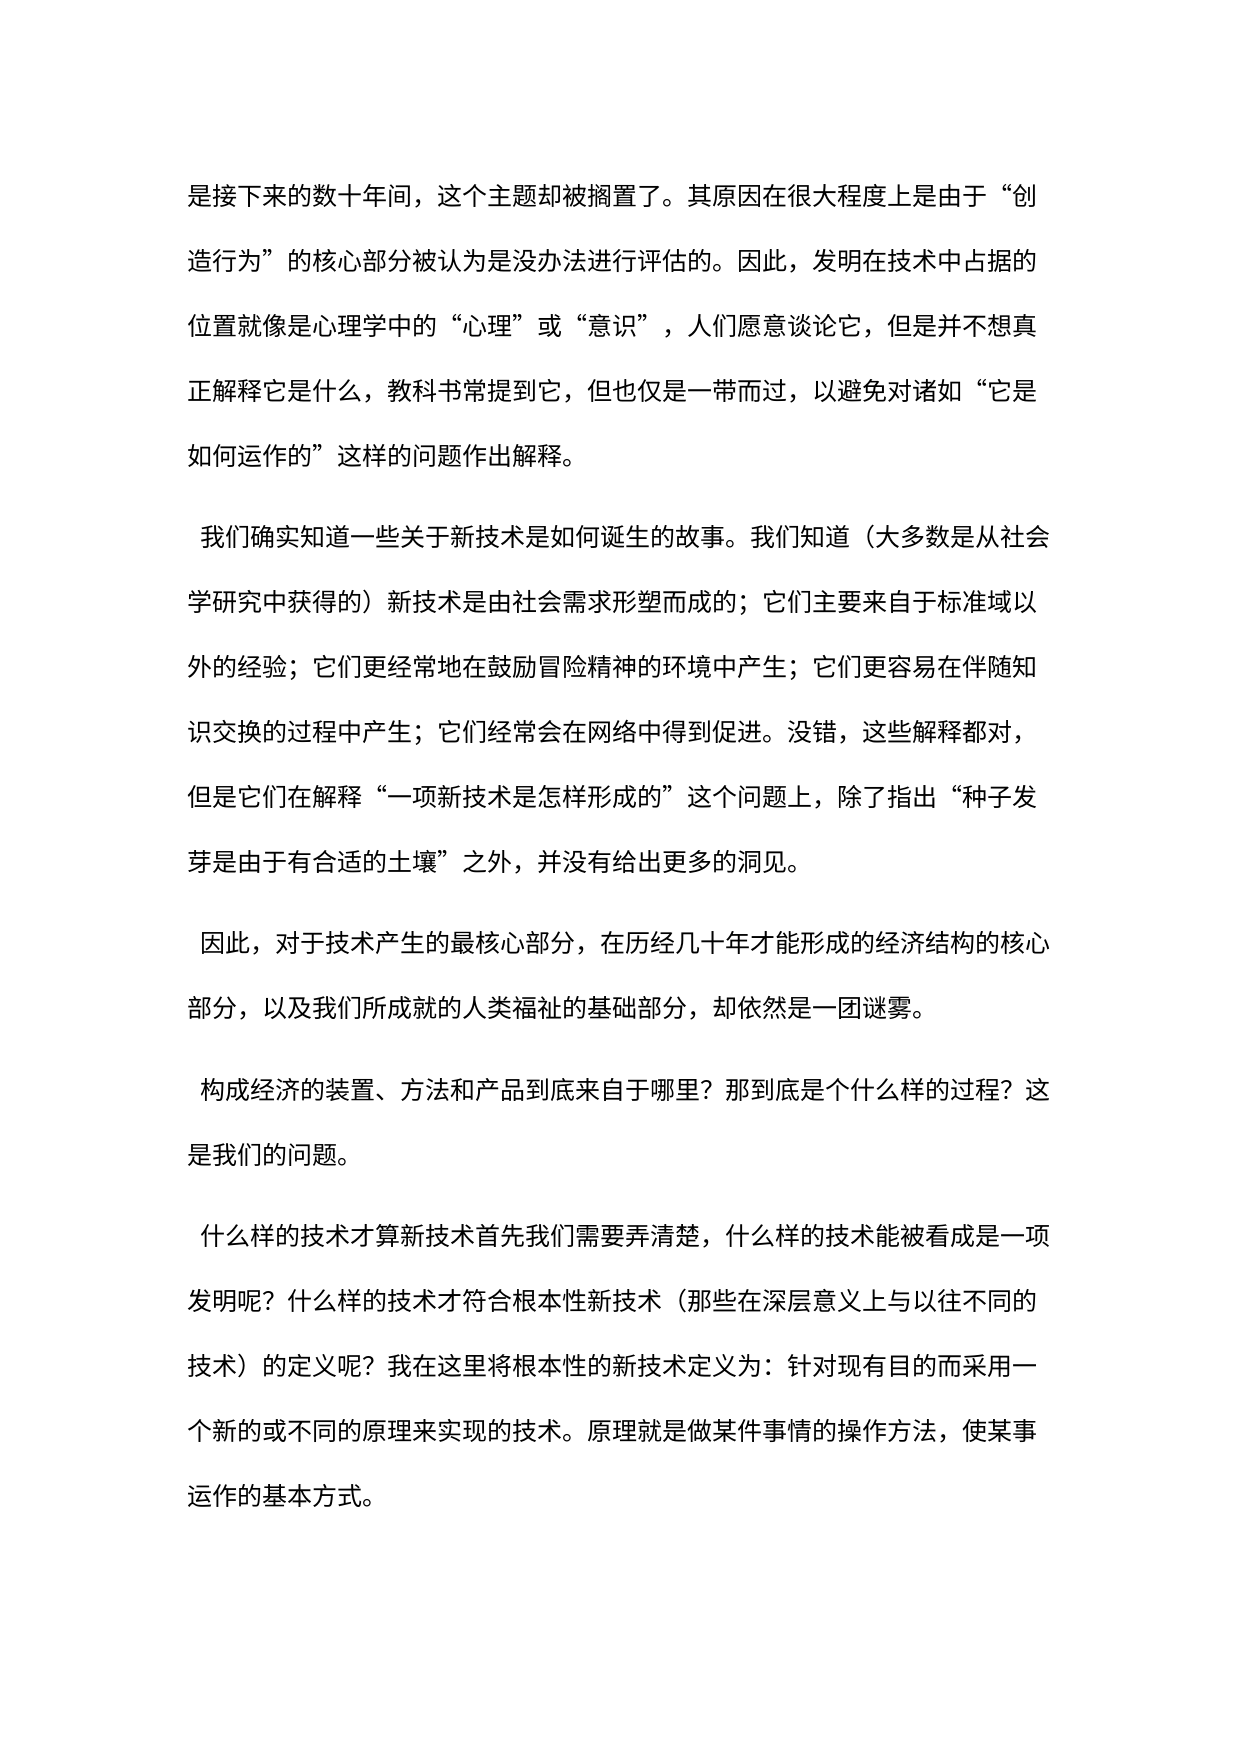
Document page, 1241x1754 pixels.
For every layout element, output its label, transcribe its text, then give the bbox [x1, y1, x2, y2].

text 我们确实知道一些关于新技术是如何诞生的故事。我们知道（大多数是从社会学研究中获得的）新技术是由社会需求形塑而成的；它们主要来自于标准域以外的经验；它们更经常地在鼓励冒险精神的环境中产生；它们更容易在伴随知识交换的过程中产生；它们经常会在网络中得到促进。没错，这些解释都对，但是它们在解释“一项新技术是怎样形成的”这个问题上，除了指出“种子发芽是由于有合适的土壤”之外，并没有给出更多的洞见。 [187, 503, 1053, 893]
text 什么样的技术才算新技术首先我们需要弄清楚，什么样的技术能被看成是一项发明呢？什么样的技术才符合根本性新技术（那些在深层意义上与以往不同的技术）的定义呢？我在这里将根本性的新技术定义为：针对现有目的而采用一个新的或不同的原理来实现的技术。原理就是做某件事情的操作方法，使某事运作的基本方式。 [187, 1202, 1053, 1527]
text 构成经济的装置、方法和产品到底来自于哪里？那到底是个什么样的过程？这是我们的问题。 [187, 1056, 1053, 1186]
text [187, 162, 1053, 487]
text 因此，对于技术产生的最核心部分，在历经几十年才能形成的经济结构的核心部分，以及我们所成就的人类福祉的基础部分，却依然是一团谜雾。 [187, 909, 1053, 1039]
